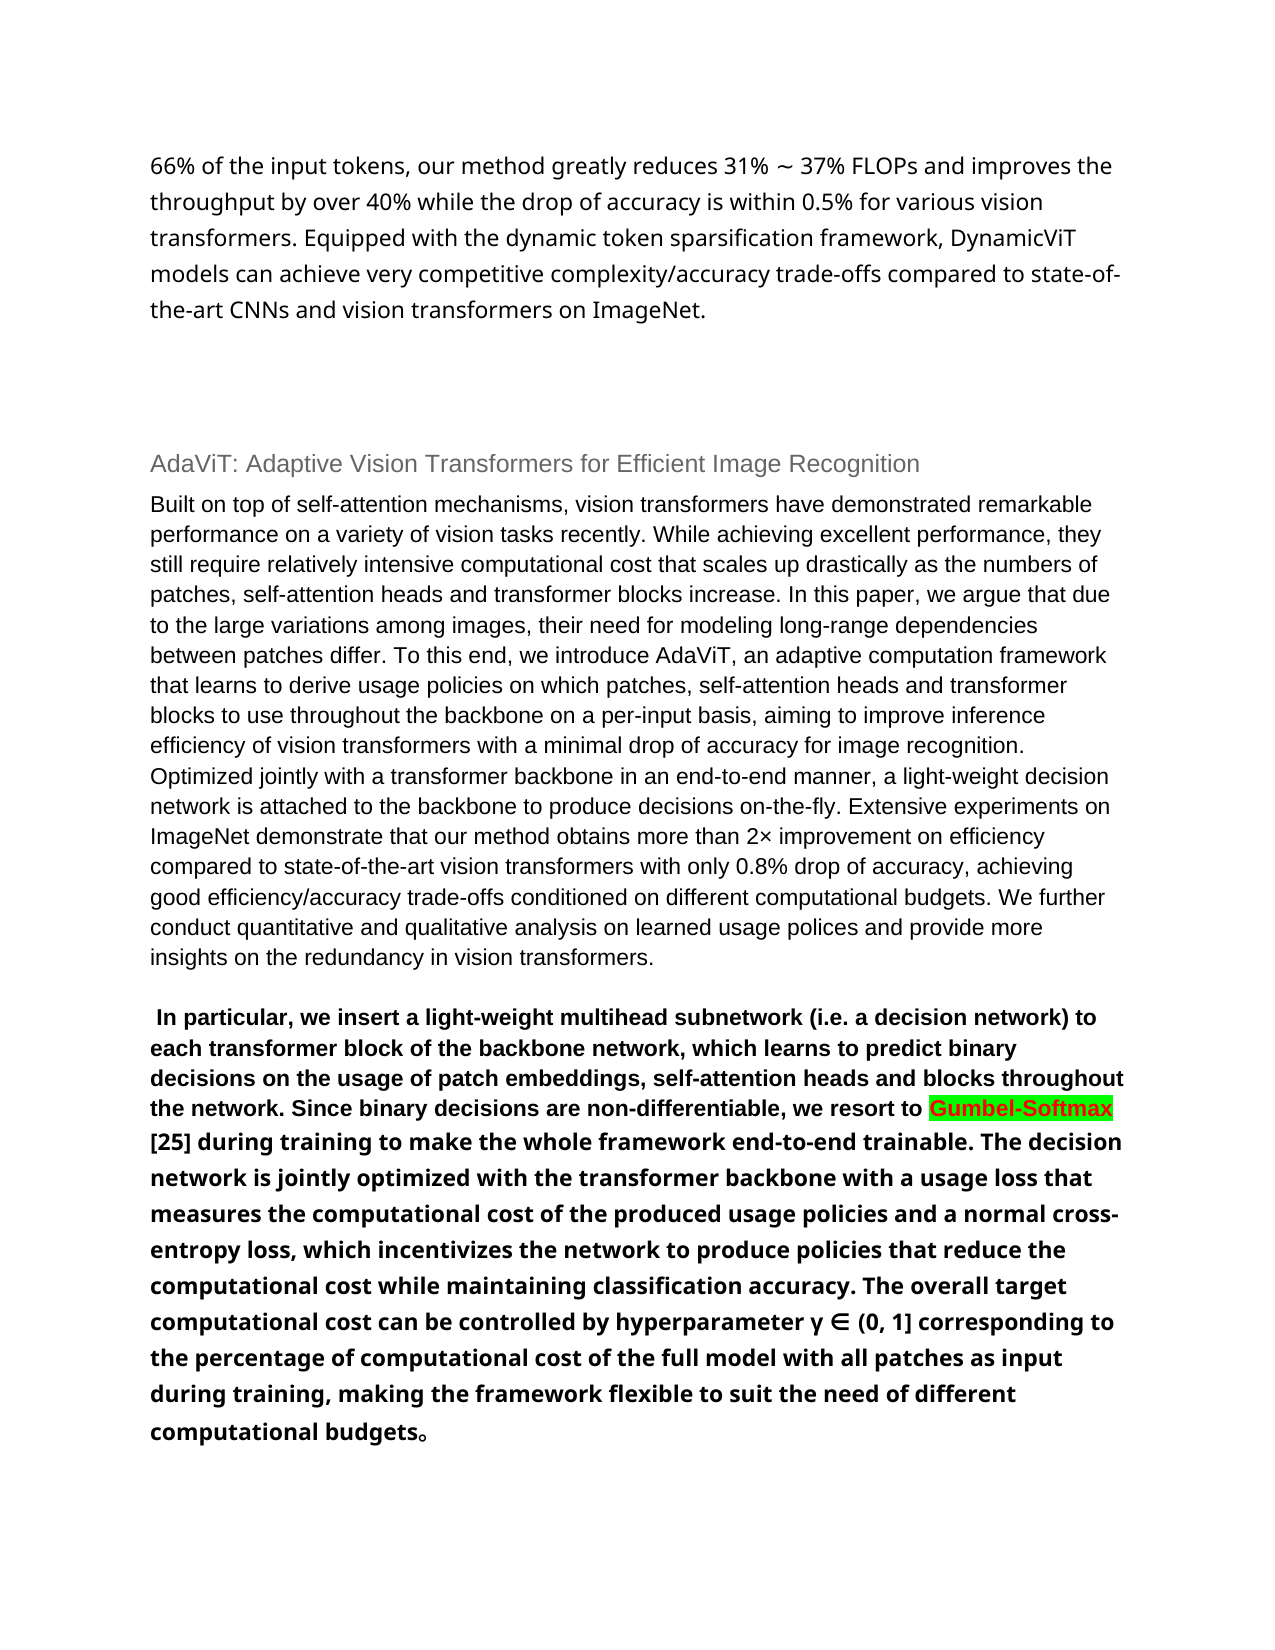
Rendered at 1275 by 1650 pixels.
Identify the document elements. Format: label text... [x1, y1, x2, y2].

text Built on top of self-attention mechanisms, vision transformers have demonstrated remarkable performance on a variety of vision tasks recently. While achieving excellent performance, they still require relatively intensive computational cost that scales up drastically as the numbers of patches, self-attention heads and transformer blocks increase. In this paper, we argue that due to the large variations among images, their need for modeling long-range dependencies between patches differ. To this end, we introduce AdaViT, an adaptive computation framework that learns to derive usage policies on which patches, self-attention heads and transformer blocks to use throughout the backbone on a per-input basis, aiming to improve inference efficiency of vision transformers with a minimal drop of accuracy for image recognition. Optimized jointly with a transformer backbone in an end-to-end manner, a light-weight decision network is attached to the backbone to produce decisions on-the-fly. Extensive experiments on ImageNet demonstrate that our method obtains more than 2× improvement on efficiency compared to state-of-the-art vision transformers with only 0.8% drop of accuracy, achieving good efficiency/accuracy trade-offs conditioned on different computational budgets. We further conduct quantitative and qualitative analysis on learned usage polices and provide more insights on the redundancy in vision transformers. [150, 491, 1125, 970]
subtitle AdaViT: Adaptive Vision Transformers for Efficient Image Recognition [150, 449, 1125, 478]
text In particular, we insert a light-weight multihead subnetwork (i.e. a decision network) to each transformer block of the backbone network, which learns to predict binary decisions on the usage of patch embeddings, self-attention heads and blocks throughout the network. Since binary decisions are non-differentiable, we resort to Gumbel-Softmax [25] during training to make the whole framework end-to-end trainable. The decision network is jointly optimized with the transformer backbone with a usage loss that measures the computational cost of the produced usage policies and a normal cross-entropy loss, which incentivizes the network to produce policies that reduce the computational cost while maintaining classification accuracy. The overall target computational cost can be controlled by hyperparameter γ ∈ (0, 1] corresponding to the percentage of computational cost of the full model with all patches as input during training, making the framework flexible to suit the need of different computational budgets。 [150, 1004, 1125, 1447]
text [150, 150, 1125, 325]
